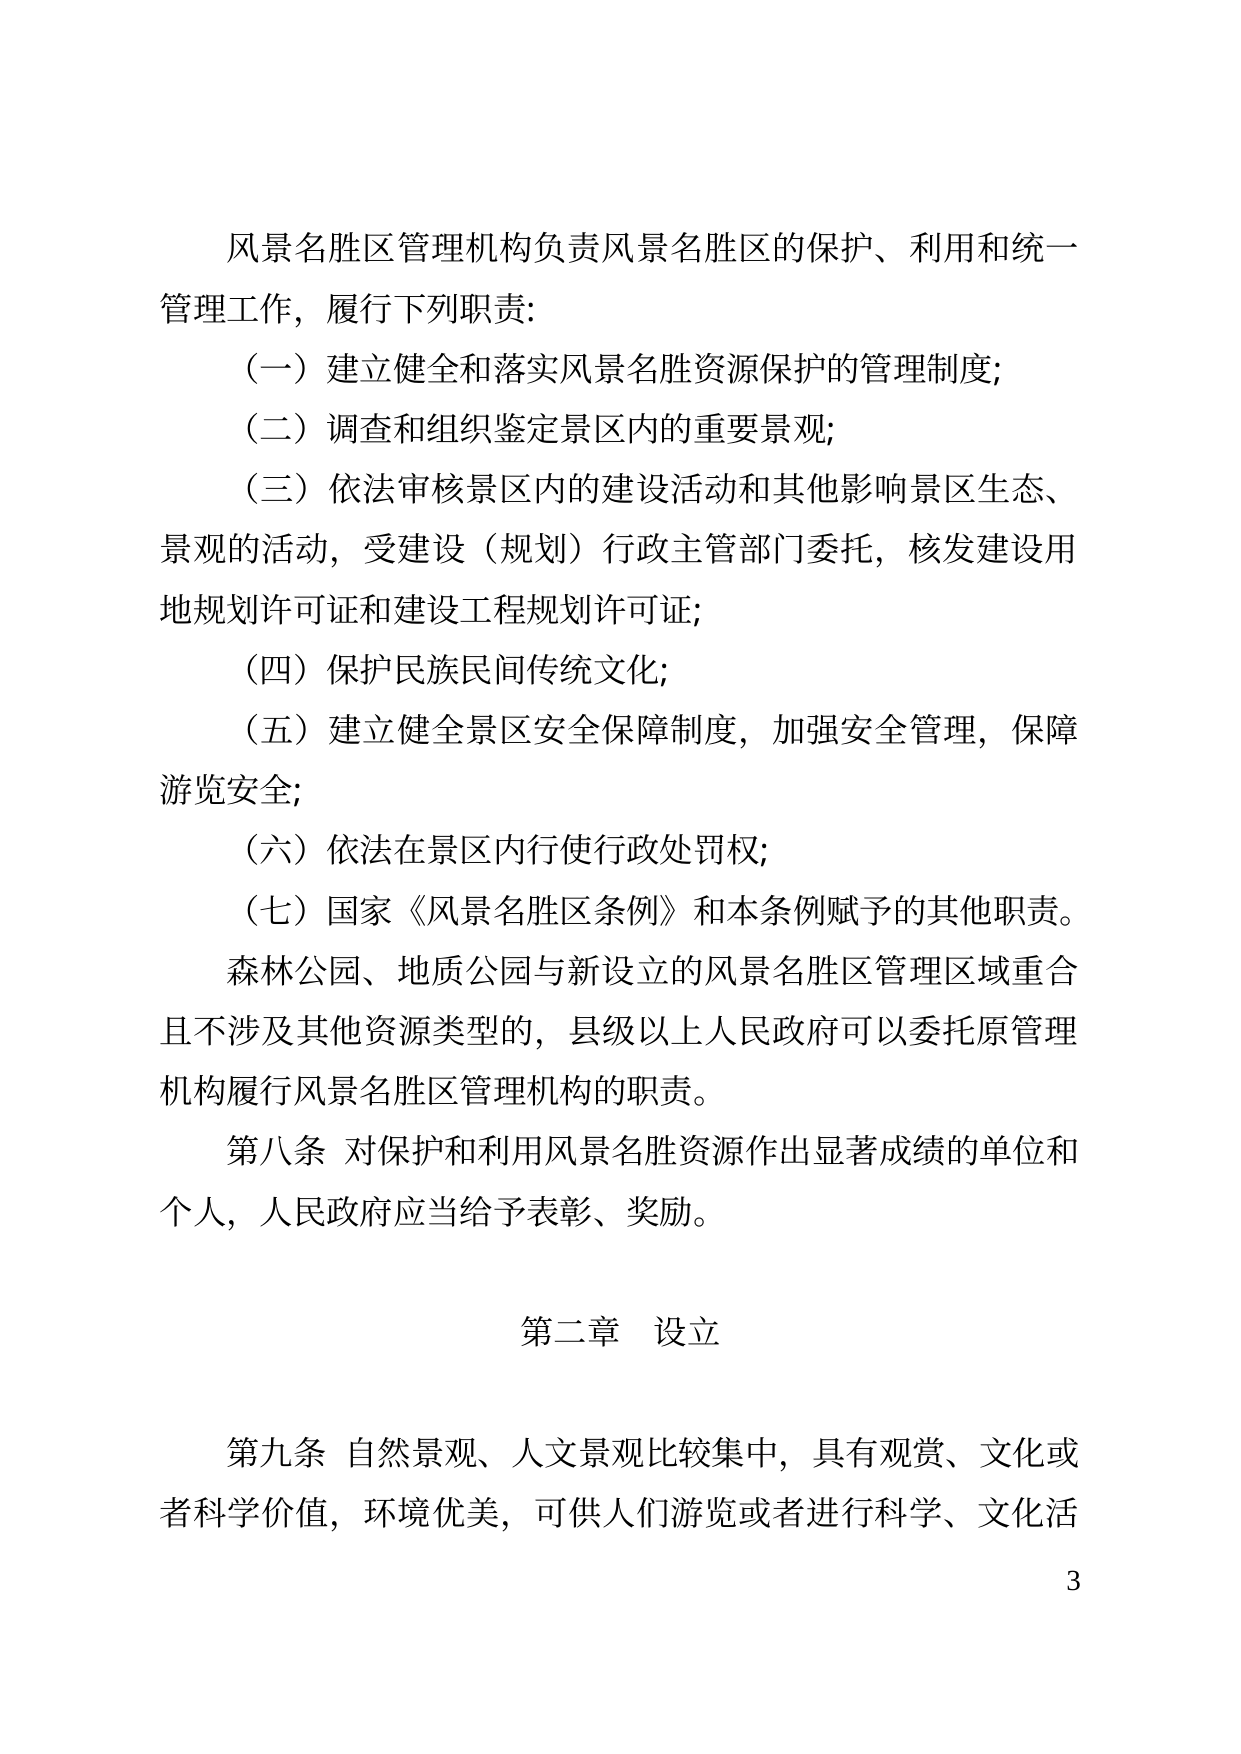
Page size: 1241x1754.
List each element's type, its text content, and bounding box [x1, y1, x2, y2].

text （七）国家《风景名胜区条例》和本条例赋予的其他职责。 [159, 875, 1081, 935]
text 第八条 对保护和利用风景名胜资源作出显著成绩的单位和个人，人民政府应当给予表彰、奖励。 [159, 1116, 1081, 1236]
text （三）依法审核景区内的建设活动和其他影响景区生态、景观的活动，受建设（规划）行政主管部门委托，核发建设用地规划许可证和建设工程规划许可证; [159, 453, 1081, 634]
text 风景名胜区管理机构负责风景名胜区的保护、利用和统一管理工作，履行下列职责: [159, 213, 1081, 333]
text （二）调查和组织鉴定景区内的重要景观; [159, 393, 1081, 453]
text （五）建立健全景区安全保障制度，加强安全管理，保障游览安全; [159, 694, 1081, 815]
text （一）建立健全和落实风景名胜资源保护的管理制度; [159, 333, 1081, 393]
text 第二章 设立 [159, 1296, 1081, 1357]
text 森林公园、地质公园与新设立的风景名胜区管理区域重合，且不涉及其他资源类型的，县级以上人民政府可以委托原管理机构履行风景名胜区管理机构的职责。 [159, 935, 1081, 1116]
text （六）依法在景区内行使行政处罚权; [159, 815, 1081, 875]
text （四）保护民族民间传统文化; [159, 634, 1081, 694]
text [159, 1417, 1081, 1537]
